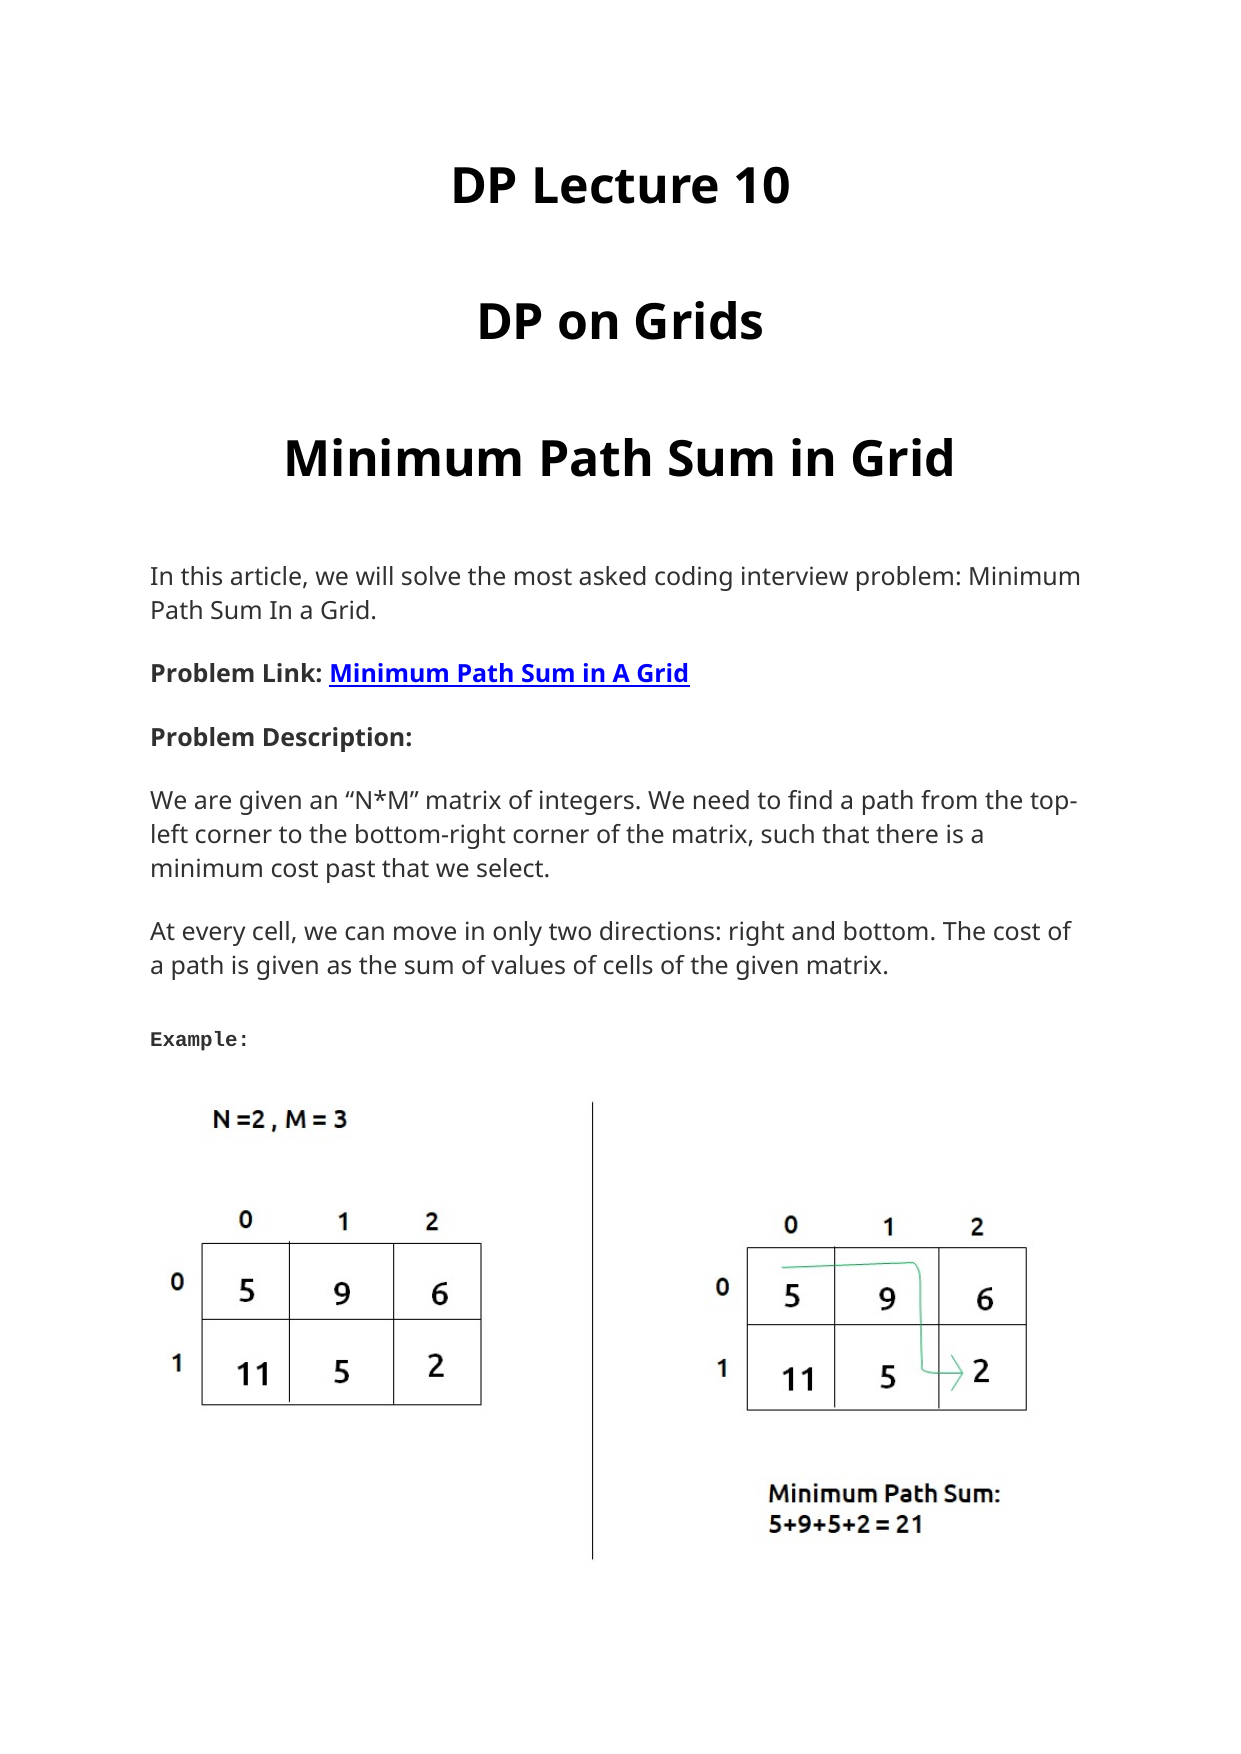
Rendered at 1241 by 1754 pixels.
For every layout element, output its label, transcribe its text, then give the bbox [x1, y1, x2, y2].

text At every cell, we can move in only two directions: right and bottom. The cost of a path is given as the sum of values of cells of the given matrix. [150, 914, 1090, 982]
picture [150, 1090, 1090, 1573]
text In this article, we will solve the most asked coding interview problem: Minimum Path Sum In a Grid. [150, 559, 1090, 627]
text Minimum Path Sum in Grid [150, 422, 1090, 491]
text We are given an “N*M” matrix of integers. We need to find a path from the top-left corner to the bottom-right corner of the matrix, such that there is a minimum cost past that we select. [150, 782, 1090, 885]
text DP on Grids [150, 286, 1090, 354]
text Problem Link: Minimum Path Sum in A Grid [150, 656, 1090, 690]
text DP Lecture 10 [150, 150, 1090, 218]
text Problem Description: [150, 719, 1090, 753]
text Example: [150, 1029, 1090, 1052]
